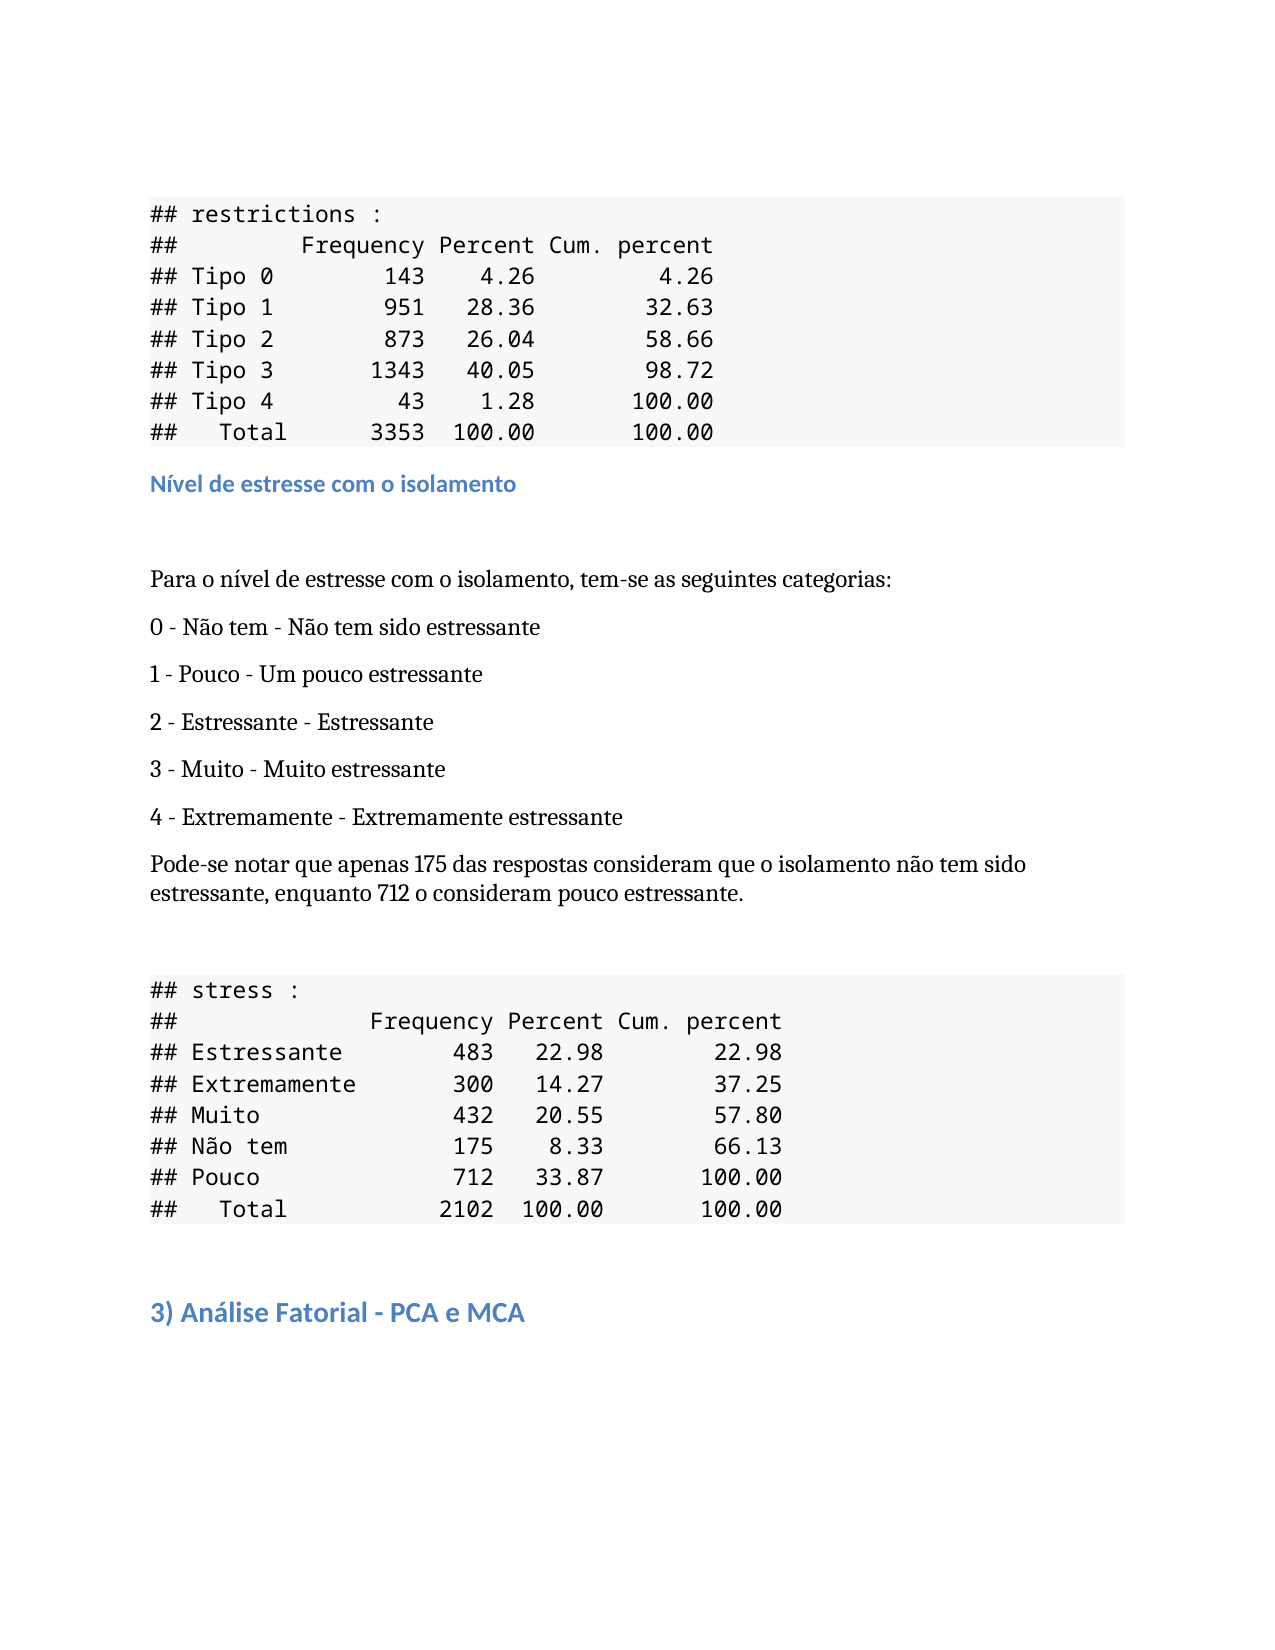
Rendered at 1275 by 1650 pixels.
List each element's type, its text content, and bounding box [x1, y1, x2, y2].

text 0 - Não tem - Não tem sido estressante [150, 613, 1125, 641]
text ## stress : ## Frequency Percent Cum. percent ## Estressante 483 22.98 22.98 ## Extremamente 300 14.27 37.25 ## Muito 432 20.55 57.80 ## Não tem 175 8.33 66.13 ## Pouco 712 33.87 100.00 ## Total 2102 100.00 100.00 [150, 974, 1125, 1224]
subtitle 3) Análise Fatorial - PCA e MCA [150, 1294, 1125, 1330]
text 2 - Estressante - Estressante [150, 708, 1125, 736]
text ## restrictions : ## Frequency Percent Cum. percent ## Tipo 0 143 4.26 4.26 ## Tipo 1 951 28.36 32.63 ## Tipo 2 873 26.04 58.66 ## Tipo 3 1343 40.05 98.72 ## Tipo 4 43 1.28 100.00 ## Total 3353 100.00 100.00 [150, 197, 1125, 447]
text 3 - Muito - Muito estressante [150, 755, 1125, 784]
text 4 - Extremamente - Extremamente estressante [150, 803, 1125, 831]
text Para o nível de estresse com o isolamento, tem-se as seguintes categorias: [150, 565, 1125, 594]
subtitle Nível de estresse com o isolamento [150, 468, 1125, 499]
text Pode-se notar que apenas 175 das respostas consideram que o isolamento não tem sido estressante, enquanto 712 o consideram pouco estressante. [150, 850, 1125, 908]
text 1 - Pouco - Um pouco estressante [150, 660, 1125, 689]
